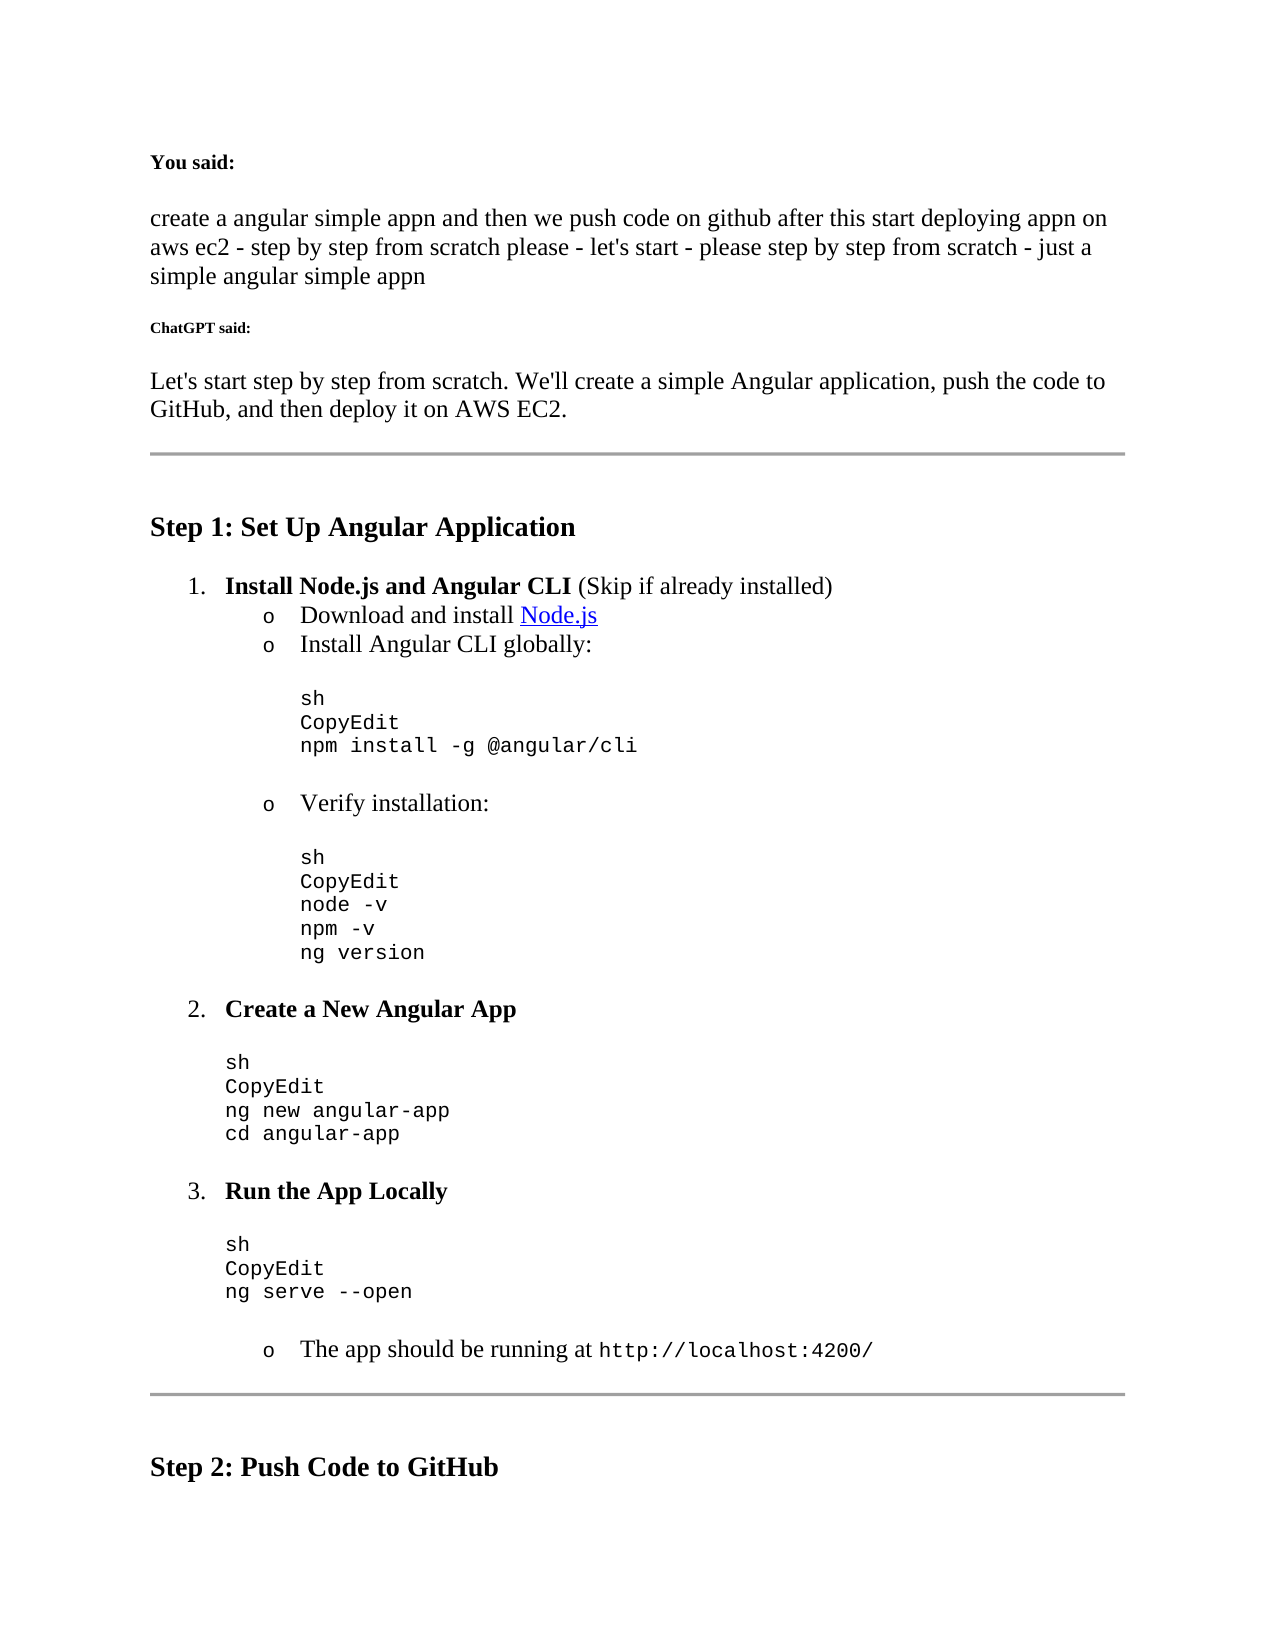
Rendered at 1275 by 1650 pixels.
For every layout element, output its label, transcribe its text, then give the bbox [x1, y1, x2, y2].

text npm install -g @angular/cli [300, 736, 1125, 759]
list Create a New Angular App [187, 994, 1125, 1023]
text sh [225, 1052, 1125, 1076]
list Download and install Node.js [262, 600, 1125, 629]
text cd angular-app [225, 1123, 1125, 1147]
list Run the App Locally [187, 1176, 1125, 1205]
list Install Angular CLI globally: [262, 629, 1125, 659]
text sh [300, 688, 1125, 712]
text ChatGPT said: [150, 319, 1125, 337]
text Let's start step by step from scratch. We'll create a simple Angular application, push the code to GitHub, and then deploy it on AWS EC2. [150, 366, 1125, 423]
text create a angular simple appn and then we push code on github after this start deploying appn on aws ec2 - step by step from scratch please - let's start - please step by step from scratch - just a simple angular simple appn [150, 203, 1125, 289]
text sh [300, 847, 1125, 871]
text npm -v [300, 918, 1125, 942]
text sh [225, 1234, 1125, 1258]
text ng serve --open [225, 1281, 1125, 1305]
text node -v [300, 894, 1125, 918]
text CopyEdit [225, 1258, 1125, 1281]
text CopyEdit [300, 712, 1125, 736]
list The app should be running at http://localhost:4200/ [262, 1334, 1125, 1364]
list Verify installation: [262, 788, 1125, 818]
text You said: [150, 150, 1125, 174]
text ng new angular-app [225, 1100, 1125, 1123]
text CopyEdit [225, 1076, 1125, 1100]
text Step 2: Push Code to GitHub [150, 1450, 1125, 1482]
text ng version [300, 942, 1125, 965]
text Step 1: Set Up Angular Application [150, 509, 1125, 542]
text CopyEdit [300, 871, 1125, 894]
list Install Node.js and Angular CLI (Skip if already installed) [187, 571, 1125, 600]
